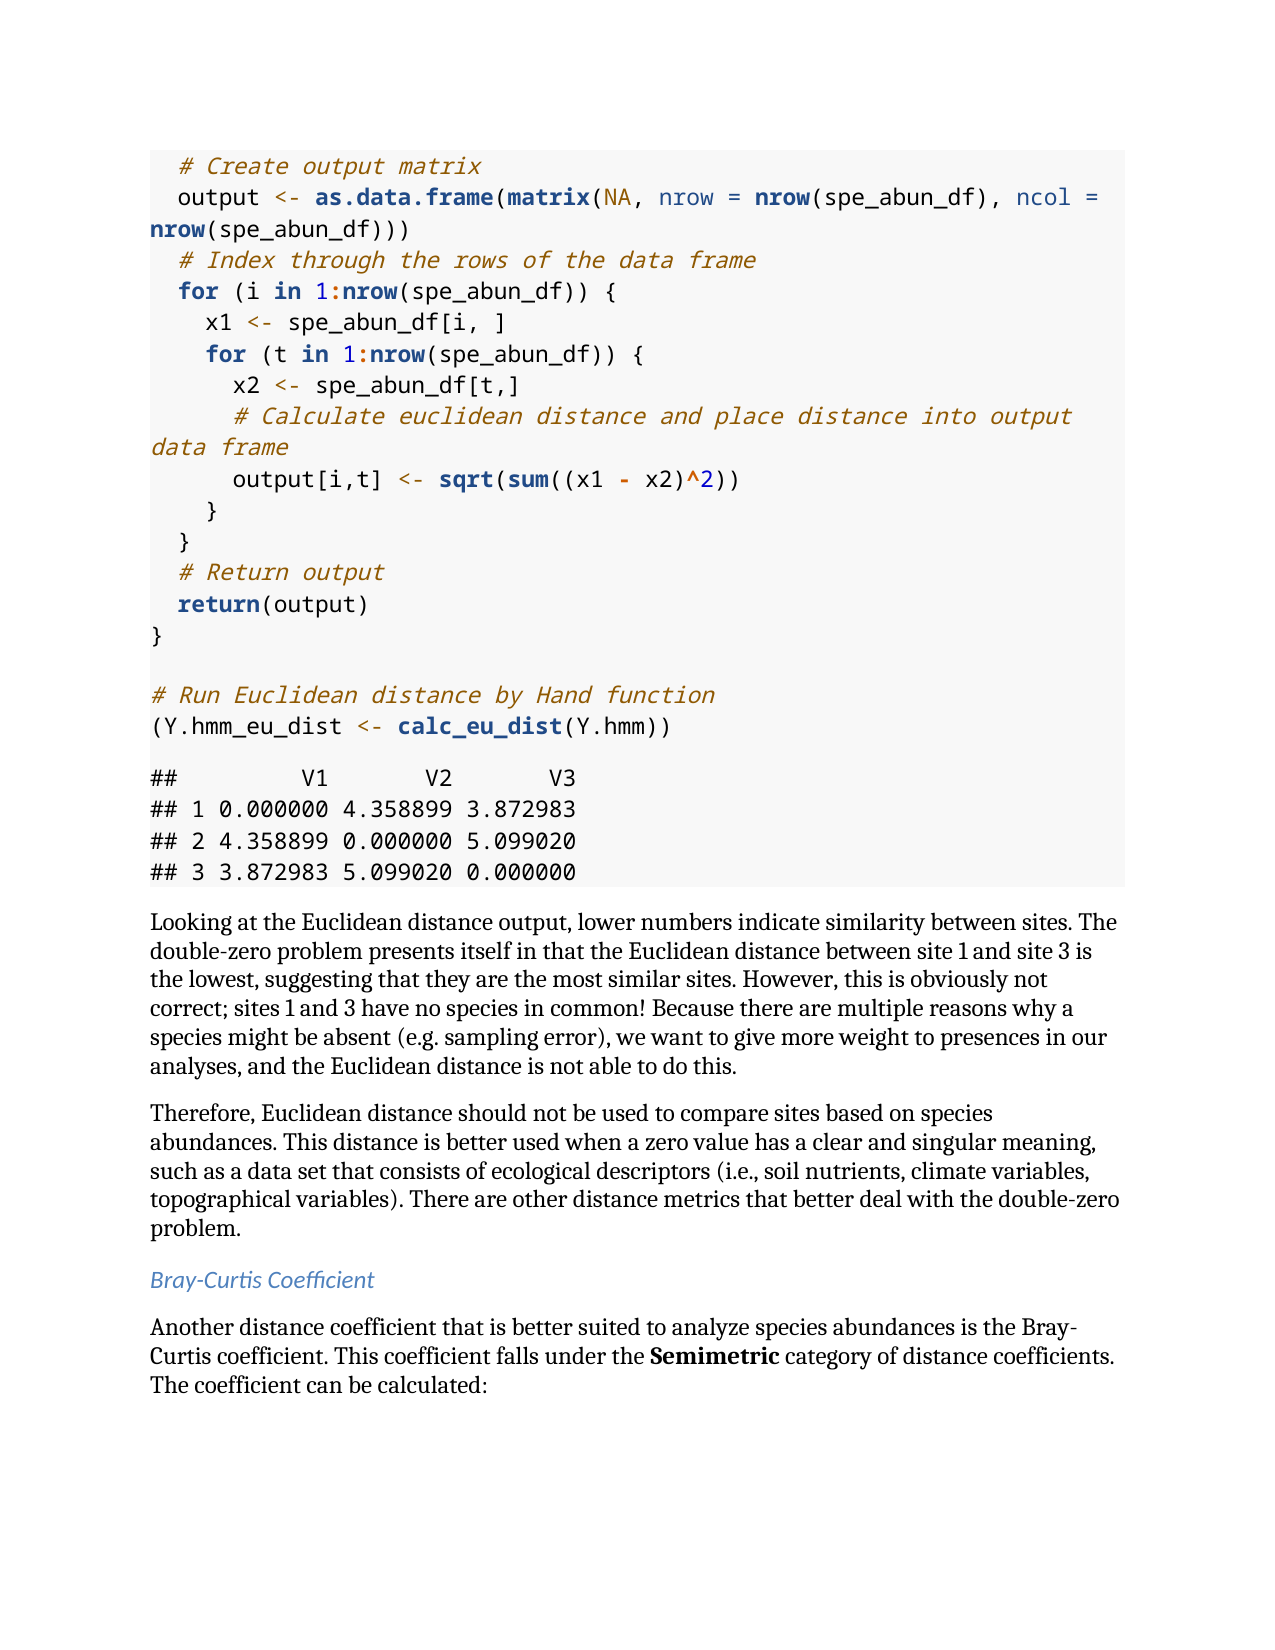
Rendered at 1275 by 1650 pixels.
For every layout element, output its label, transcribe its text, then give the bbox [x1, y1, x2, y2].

text Looking at the Euclidean distance output, lower numbers indicate similarity between sites. The double-zero problem presents itself in that the Euclidean distance between site 1 and site 3 is the lowest, suggesting that they are the most similar sites. However, this is obviously not correct; sites 1 and 3 have no species in common! Because there are multiple reasons why a species might be absent (e.g. sampling error), we want to give more weight to presences in our analyses, and the Euclidean distance is not able to do this. [150, 908, 1125, 1080]
text Therefore, Euclidean distance should not be used to compare sites based on species abundances. This distance is better used when a zero value has a clear and singular meaning, such as a data set that consists of ecological descriptors (i.e., soil nutrients, climate variables, topographical variables). There are other distance metrics that better deal with the double-zero problem. [150, 1099, 1125, 1243]
text ## V1 V2 V3 ## 1 0.000000 4.358899 3.872983 ## 2 4.358899 0.000000 5.099020 ## 3 3.872983 5.099020 0.000000 [150, 762, 1125, 887]
text Another distance coefficient that is better suited to analyze species abundances is the Bray-Curtis coefficient. This coefficient falls under the Semimetric category of distance coefficients. The coefficient can be calculated: [150, 1313, 1125, 1399]
subtitle Bray-Curtis Coefficient [150, 1264, 1125, 1294]
